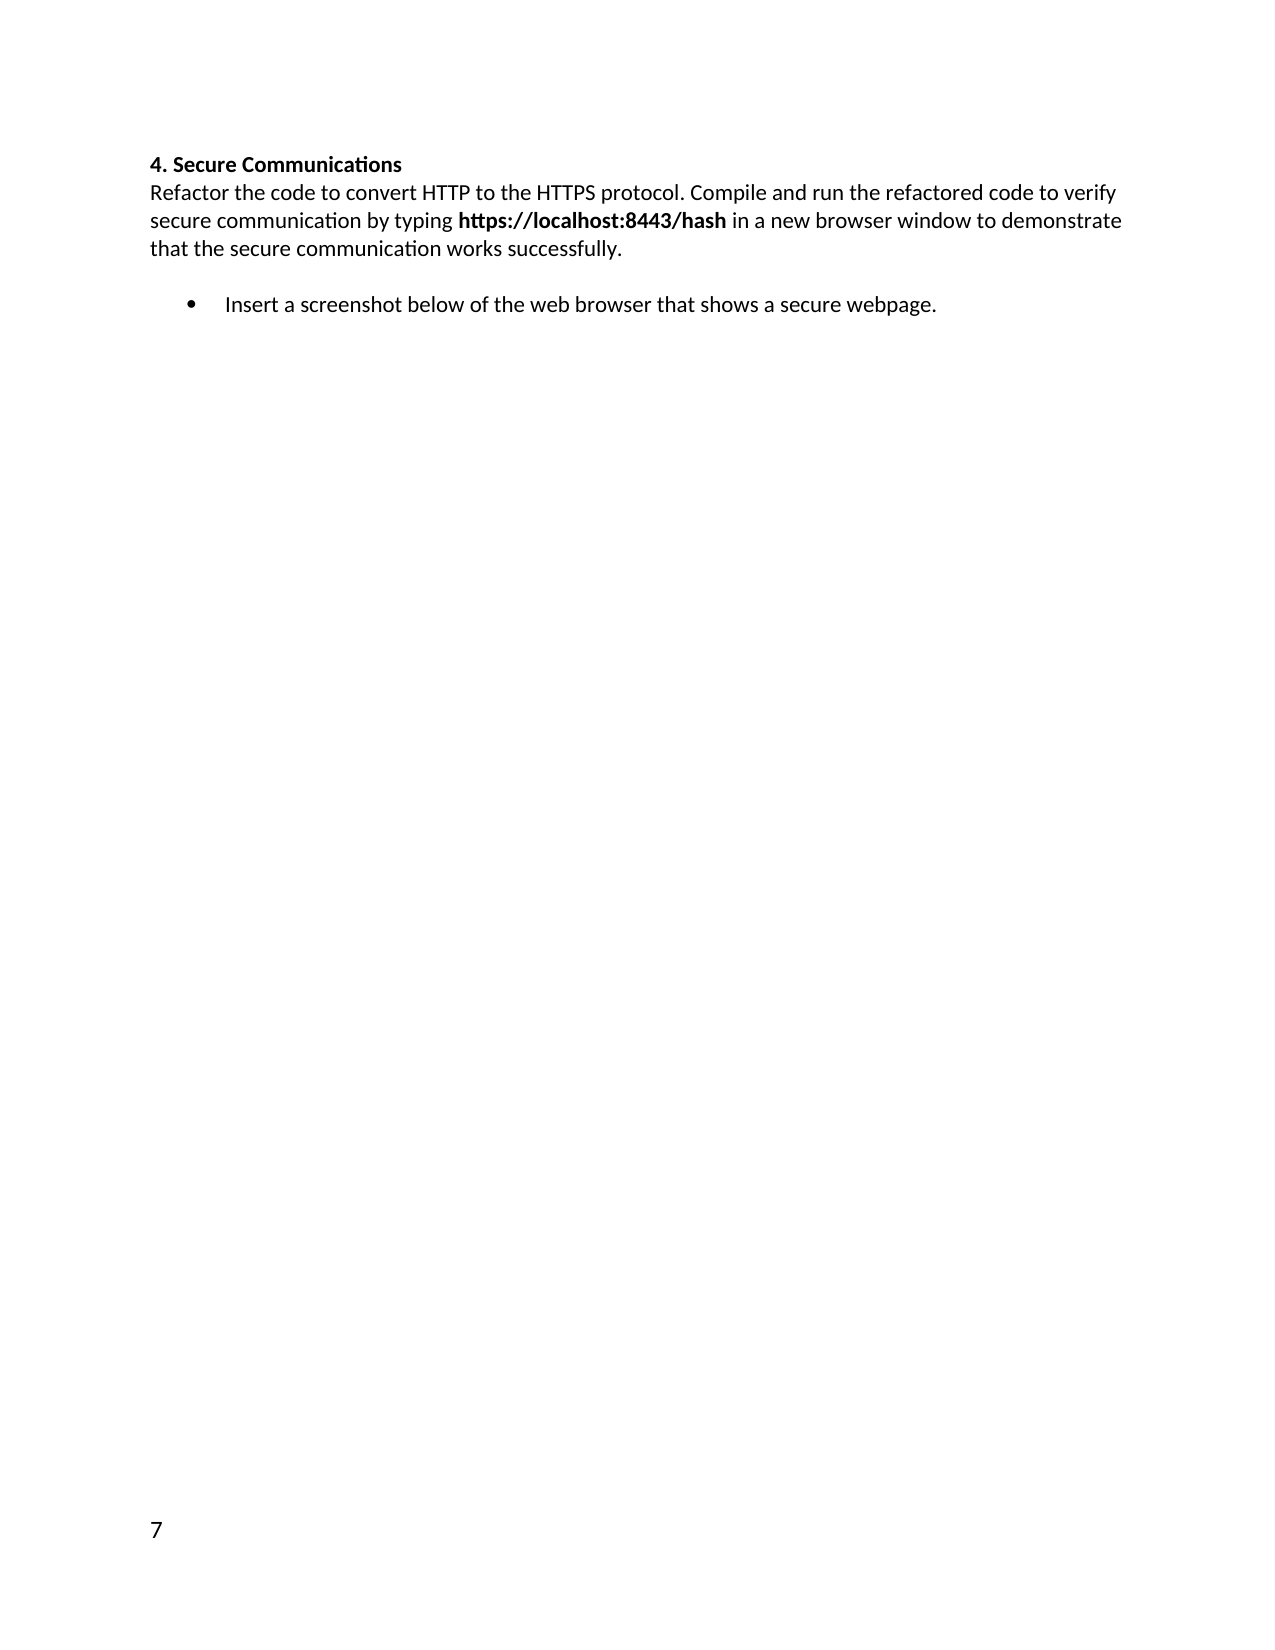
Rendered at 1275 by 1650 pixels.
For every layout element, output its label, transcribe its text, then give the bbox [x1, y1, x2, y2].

subtitle 4. Secure Communications [150, 150, 1125, 178]
text Refactor the code to convert HTTP to the HTTPS protocol. Compile and run the refactored code to verify secure communication by typing https://localhost:8443/hash in a new browser window to demonstrate that the secure communication works successfully. [150, 178, 1125, 262]
list Insert a screenshot below of the web browser that shows a secure webpage. [187, 290, 1125, 318]
